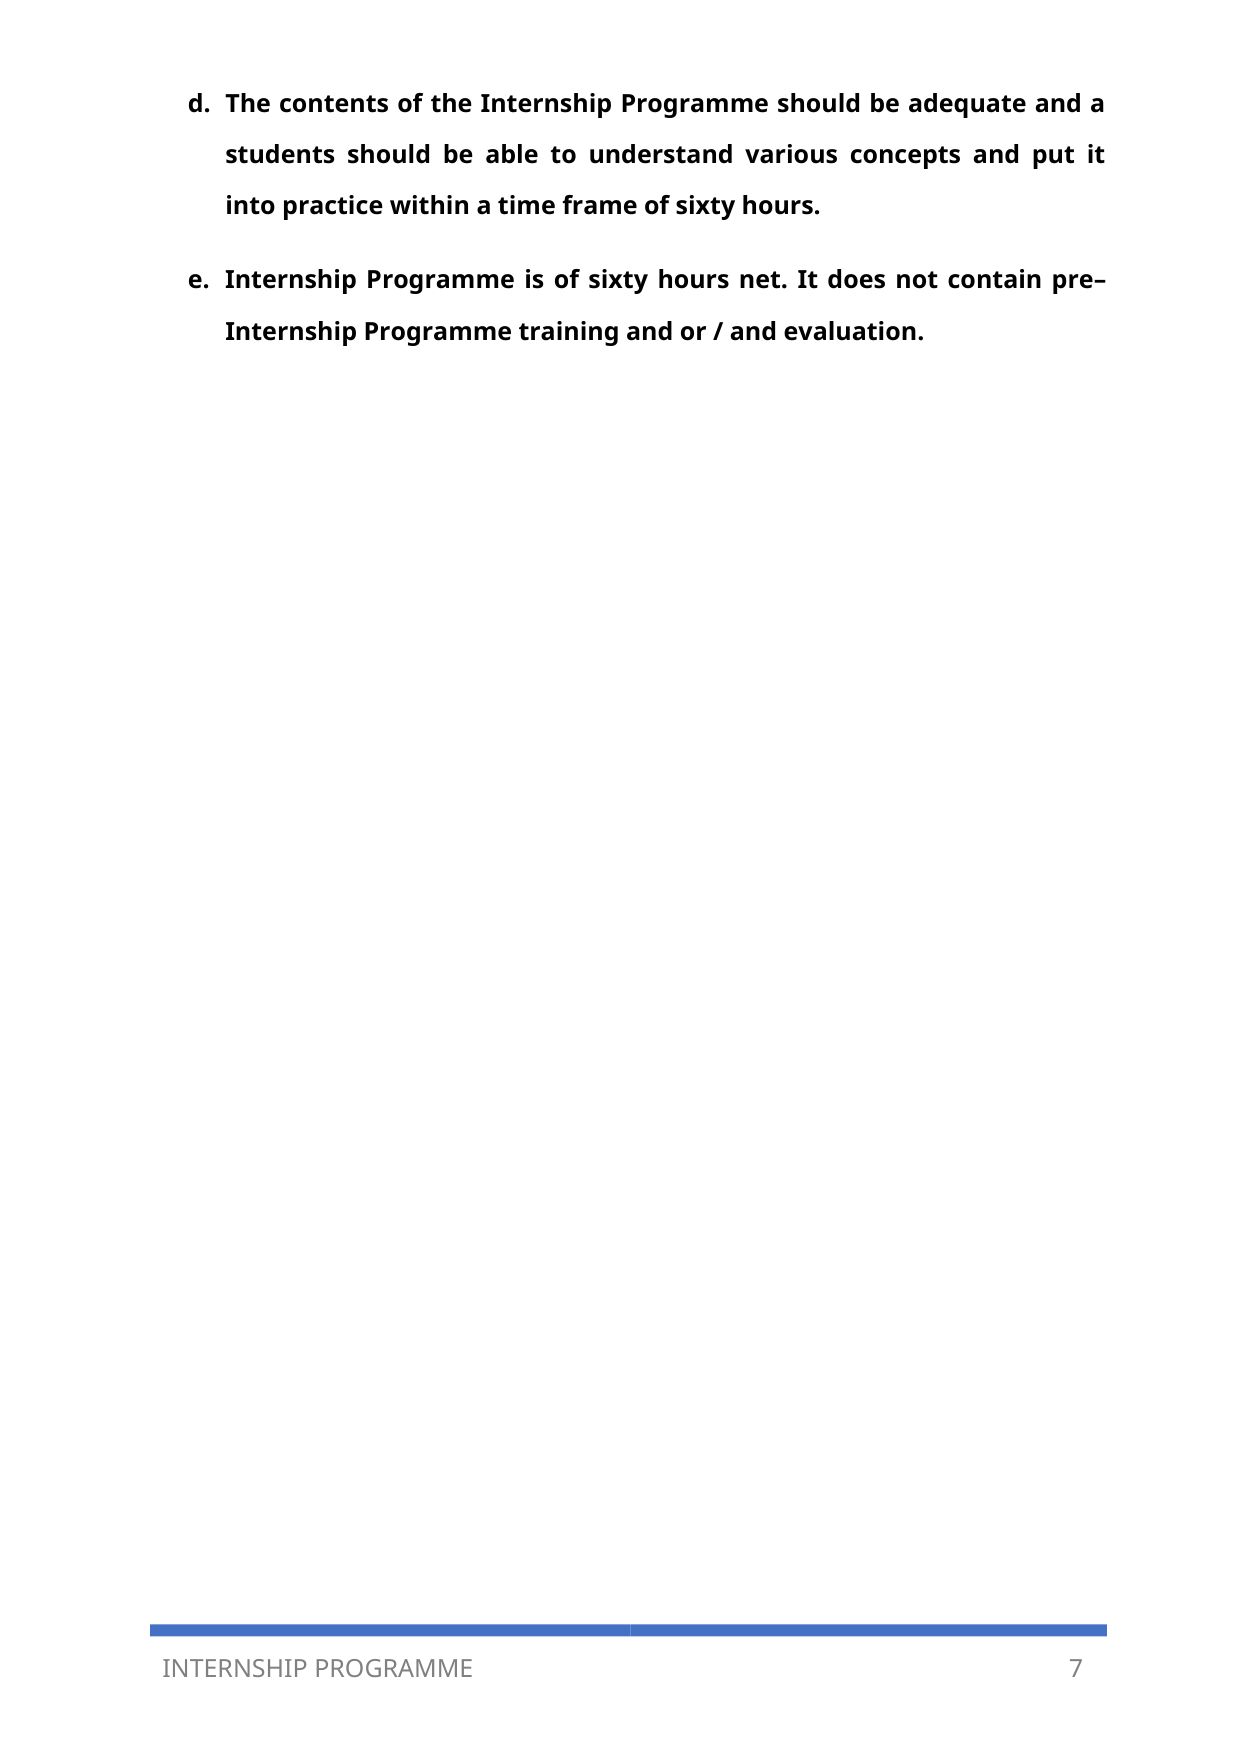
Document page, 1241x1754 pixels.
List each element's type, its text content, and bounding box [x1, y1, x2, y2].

list Internship Programme is of sixty hours net. It does not contain pre– Internship Programme training and or / and evaluation. [188, 262, 1107, 347]
list The contents of the Internship Programme should be adequate and a students should be able to understand various concepts and put it into practice within a time frame of sixty hours. [188, 85, 1106, 222]
